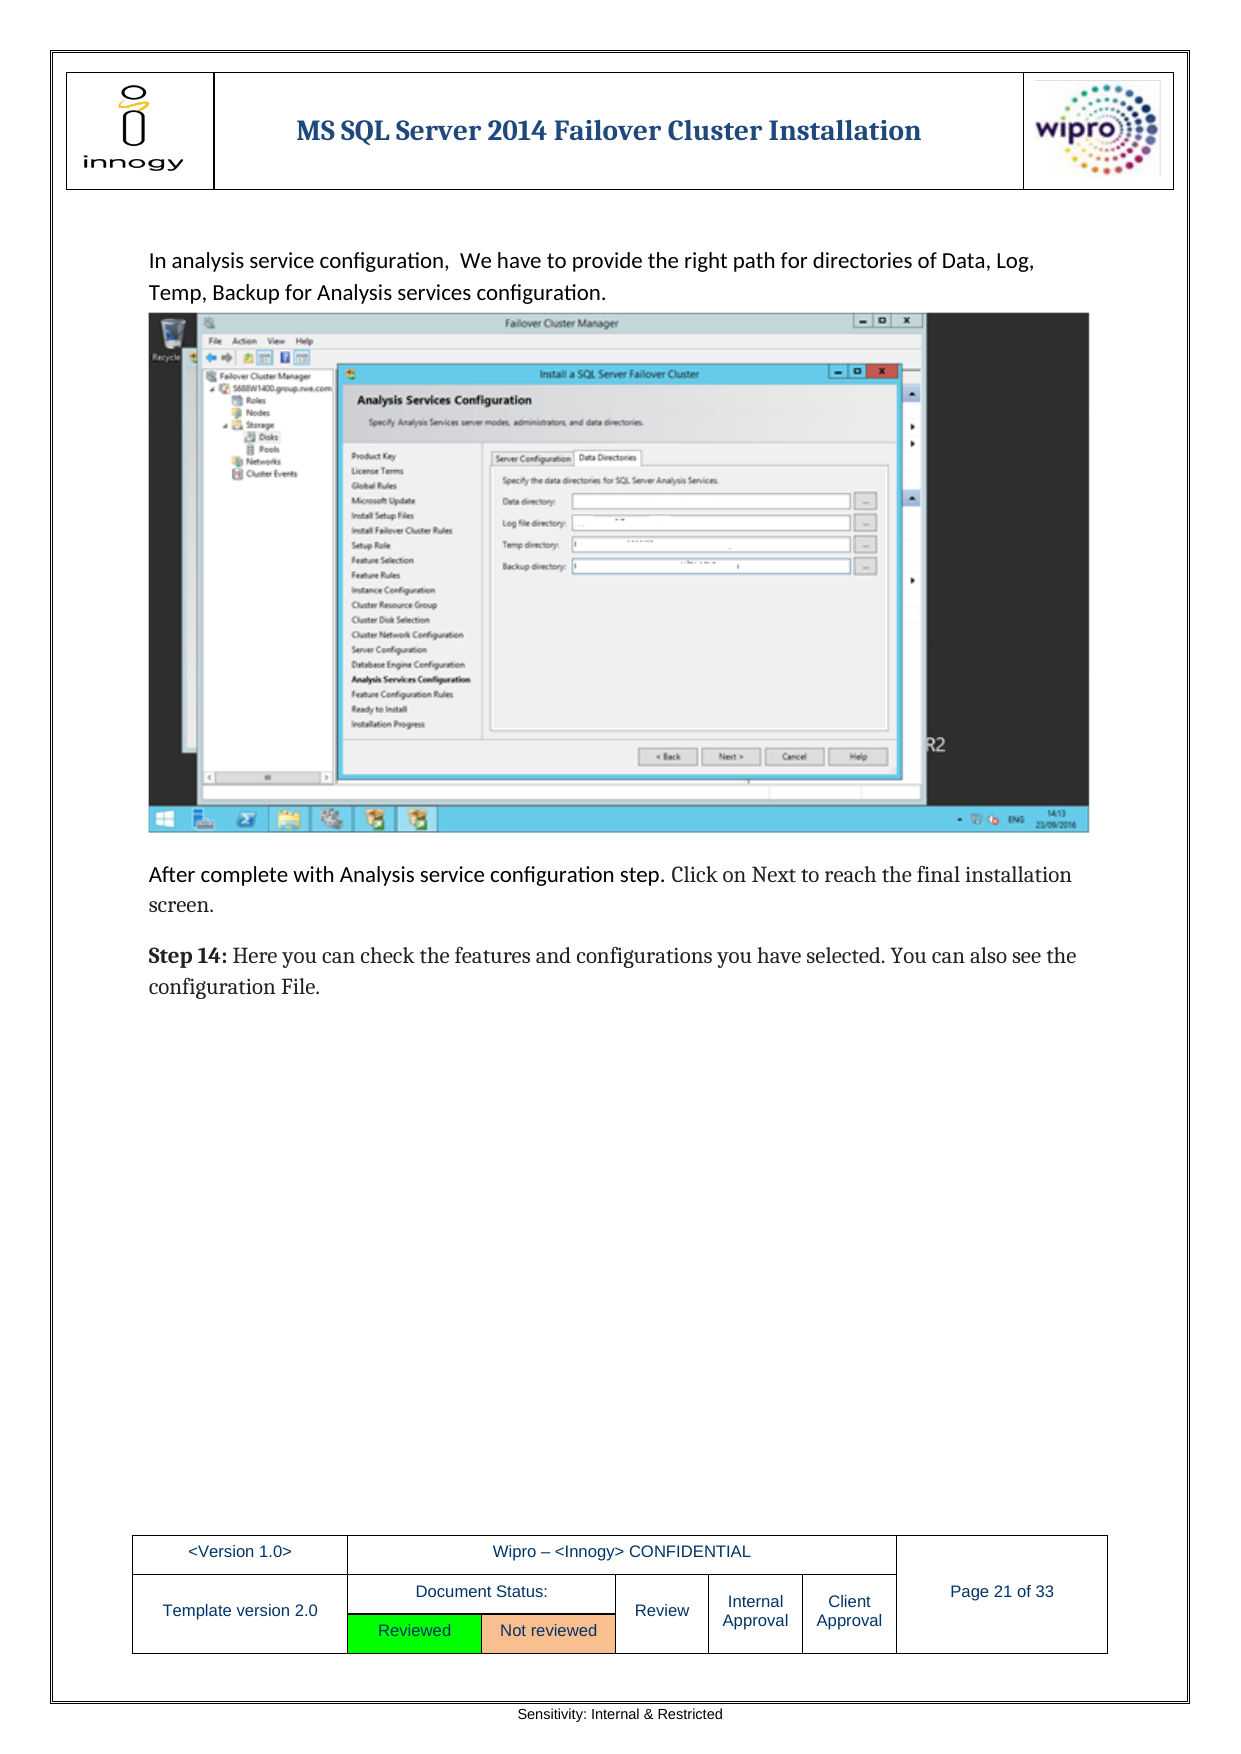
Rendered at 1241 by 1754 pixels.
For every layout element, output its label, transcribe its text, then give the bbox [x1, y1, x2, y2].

picture [83, 85, 183, 171]
picture [1034, 79, 1162, 177]
picture [148, 310, 1094, 836]
text In analysis service configuration, We have to provide the right path for directories of Data, Log, Temp, Backup for Analysis services configuration. [148, 246, 1092, 310]
text After complete with Analysis service configuration step. Click on Next to reach the final installation screen. [148, 860, 1092, 919]
text Step 14: Here you can check the features and configurations you have selected. You can also see the configuration File. [148, 943, 1092, 1000]
